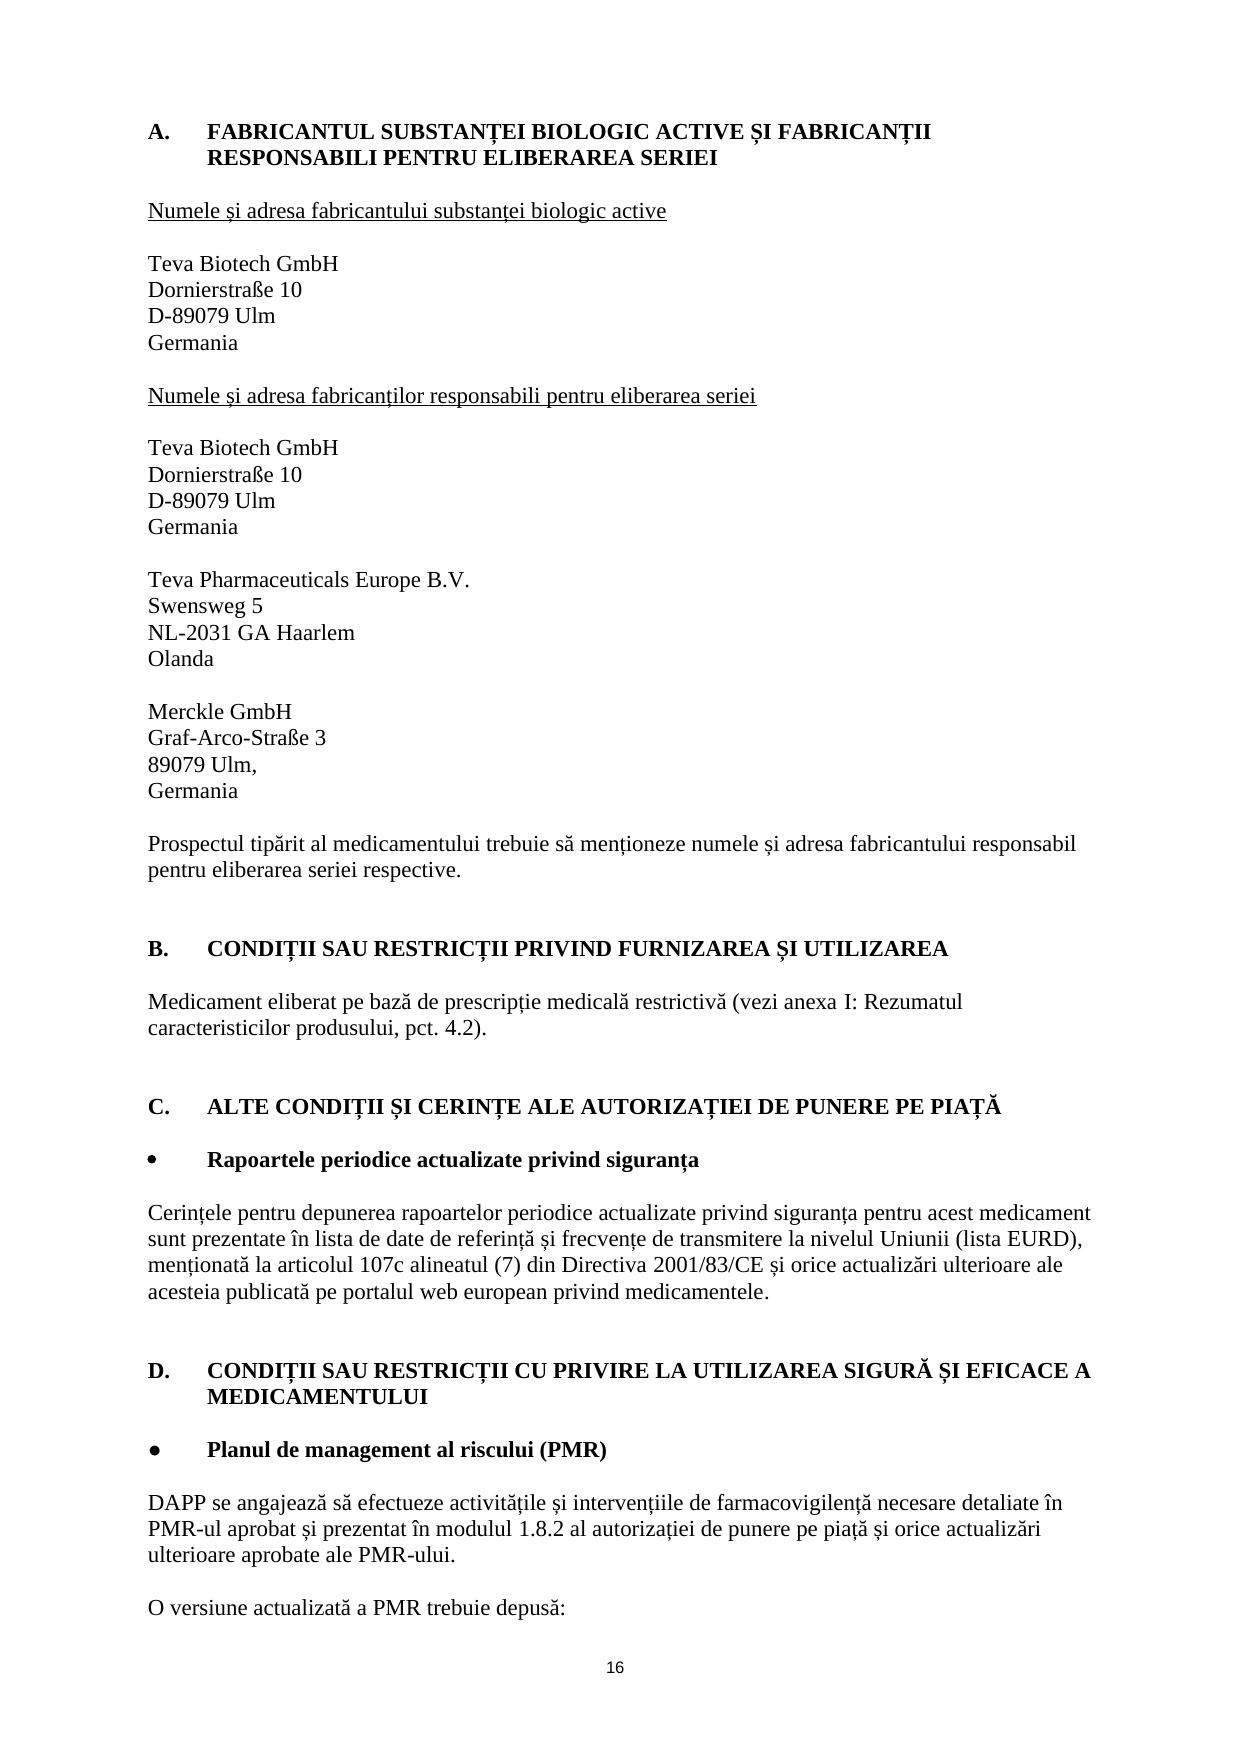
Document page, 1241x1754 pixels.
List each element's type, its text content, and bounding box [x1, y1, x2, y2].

list Dornierstraße 10 [148, 461, 1092, 487]
list Medicament eliberat pe bază de prescripție medicală restrictivă (vezi anexa I: Rezumatul caracteristicilor produsului, pct. 4.2). [148, 988, 1092, 1041]
list Rapoartele periodice actualizate privind siguranța [148, 1146, 1092, 1172]
text Swensweg 5 [148, 592, 1092, 619]
text Germania [148, 329, 1092, 355]
text Germania [148, 513, 1092, 540]
list Teva Biotech GmbH [148, 434, 1092, 461]
title A. FABRICANTUL SUBSTANȚEI BIOLOGIC ACTIVE ȘI FABRICANȚII RESPONSABILI PENTRU ELIBERAREA SERIEI [148, 118, 1092, 171]
text ● Planul de management al riscului (PMR) [148, 1436, 1092, 1462]
title D. CONDIȚII SAU RESTRICȚII CU PRIVIRE LA UTILIZAREA SIGURĂ ȘI EFICACE A MEDICAMENTULUI [148, 1357, 1092, 1409]
text Merckle GmbH [148, 698, 1152, 724]
list D-89079 Ulm [148, 303, 1092, 329]
text Germania [148, 777, 1092, 803]
list Teva Biotech GmbH [148, 250, 1092, 276]
list Dornierstraße 10 [148, 276, 1092, 303]
text Graf-Arco-Straße 3 [148, 724, 1152, 751]
list D-89079 Ulm [148, 487, 1092, 513]
text Teva Pharmaceuticals Europe B.V. [148, 566, 1092, 592]
text 89079 Ulm, [148, 751, 1152, 777]
text O versiune actualizată a PMR trebuie depusă: [148, 1594, 1092, 1620]
list Cerințele pentru depunerea rapoartelor periodice actualizate privind siguranța pentru acest medicament sunt prezentate în lista de date de referință și frecvențe de transmitere la nivelul Uniunii (lista EURD), menționată la articolul 107c alineatul (7) din Directiva 2001/83/CE și orice actualizări ulterioare ale acesteia publicată pe portalul web european privind medicamentele. [148, 1199, 1092, 1304]
text Olanda [148, 645, 1092, 672]
text Numele și adresa fabricanților responsabili pentru eliberarea seriei [148, 382, 1092, 408]
text Numele și adresa fabricantului substanței biologic active [148, 197, 1092, 223]
title B. CONDIȚII SAU RESTRICȚII PRIVIND FURNIZAREA ȘI UTILIZAREA [148, 935, 1092, 961]
text Prospectul tipărit al medicamentului trebuie să menționeze numele și adresa fabricantului responsabil pentru eliberarea seriei respective. [148, 830, 1092, 882]
text DAPP se angajează să efectueze activitățile și intervențiile de farmacovigilență necesare detaliate în PMR-ul aprobat și prezentat în modulul 1.8.2 al autorizației de punere pe piață și orice actualizări ulterioare aprobate ale PMR-ului. [148, 1488, 1092, 1568]
text NL-2031 GA Haarlem [148, 619, 1092, 645]
title C. ALTE CONDIȚII ȘI CERINȚE ALE AUTORIZAȚIEI DE PUNERE PE PIAȚĂ [148, 1093, 1092, 1119]
